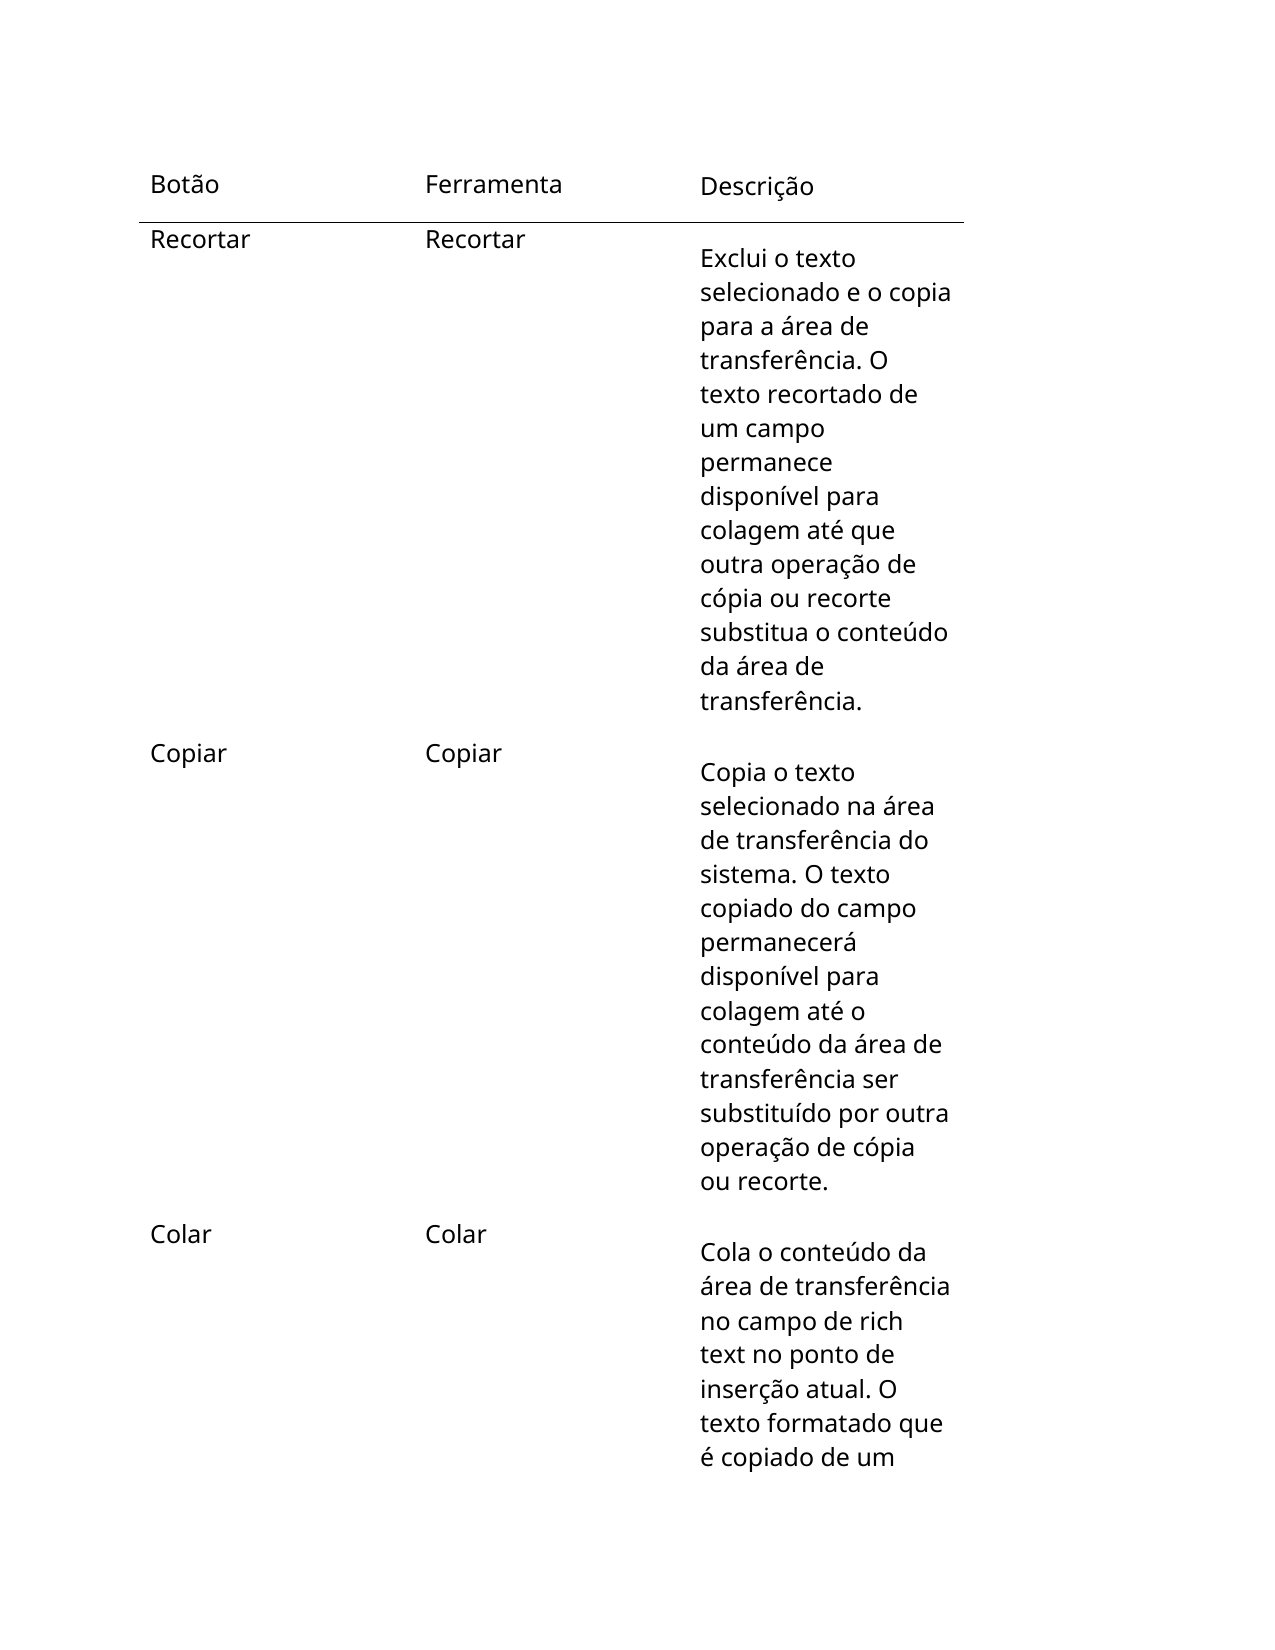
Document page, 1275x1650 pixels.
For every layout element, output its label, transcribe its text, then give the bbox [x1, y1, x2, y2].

table_cell Copiar [139, 736, 414, 1216]
table_cell Colar [414, 1216, 689, 1473]
table_cell Copiar [414, 736, 689, 1216]
table_header Descrição [689, 150, 964, 222]
table_cell Recortar [414, 223, 689, 736]
table_cell Recortar [139, 223, 414, 736]
table_cell Exclui o texto selecionado e o copia para a área de transferência. O texto recortado de um campo permanece disponível para colagem até que outra operação de cópia ou recorte substitua o conteúdo da área de transferência. [689, 223, 964, 736]
table_cell Copia o texto selecionado na área de transferência do sistema. O texto copiado do campo permanecerá disponível para colagem até o conteúdo da área de transferência ser substituído por outra operação de cópia ou recorte. [689, 736, 964, 1216]
table_header Ferramenta [414, 150, 689, 222]
table_header Botão [139, 150, 414, 222]
table_cell Colar [139, 1216, 414, 1473]
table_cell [689, 1216, 964, 1473]
